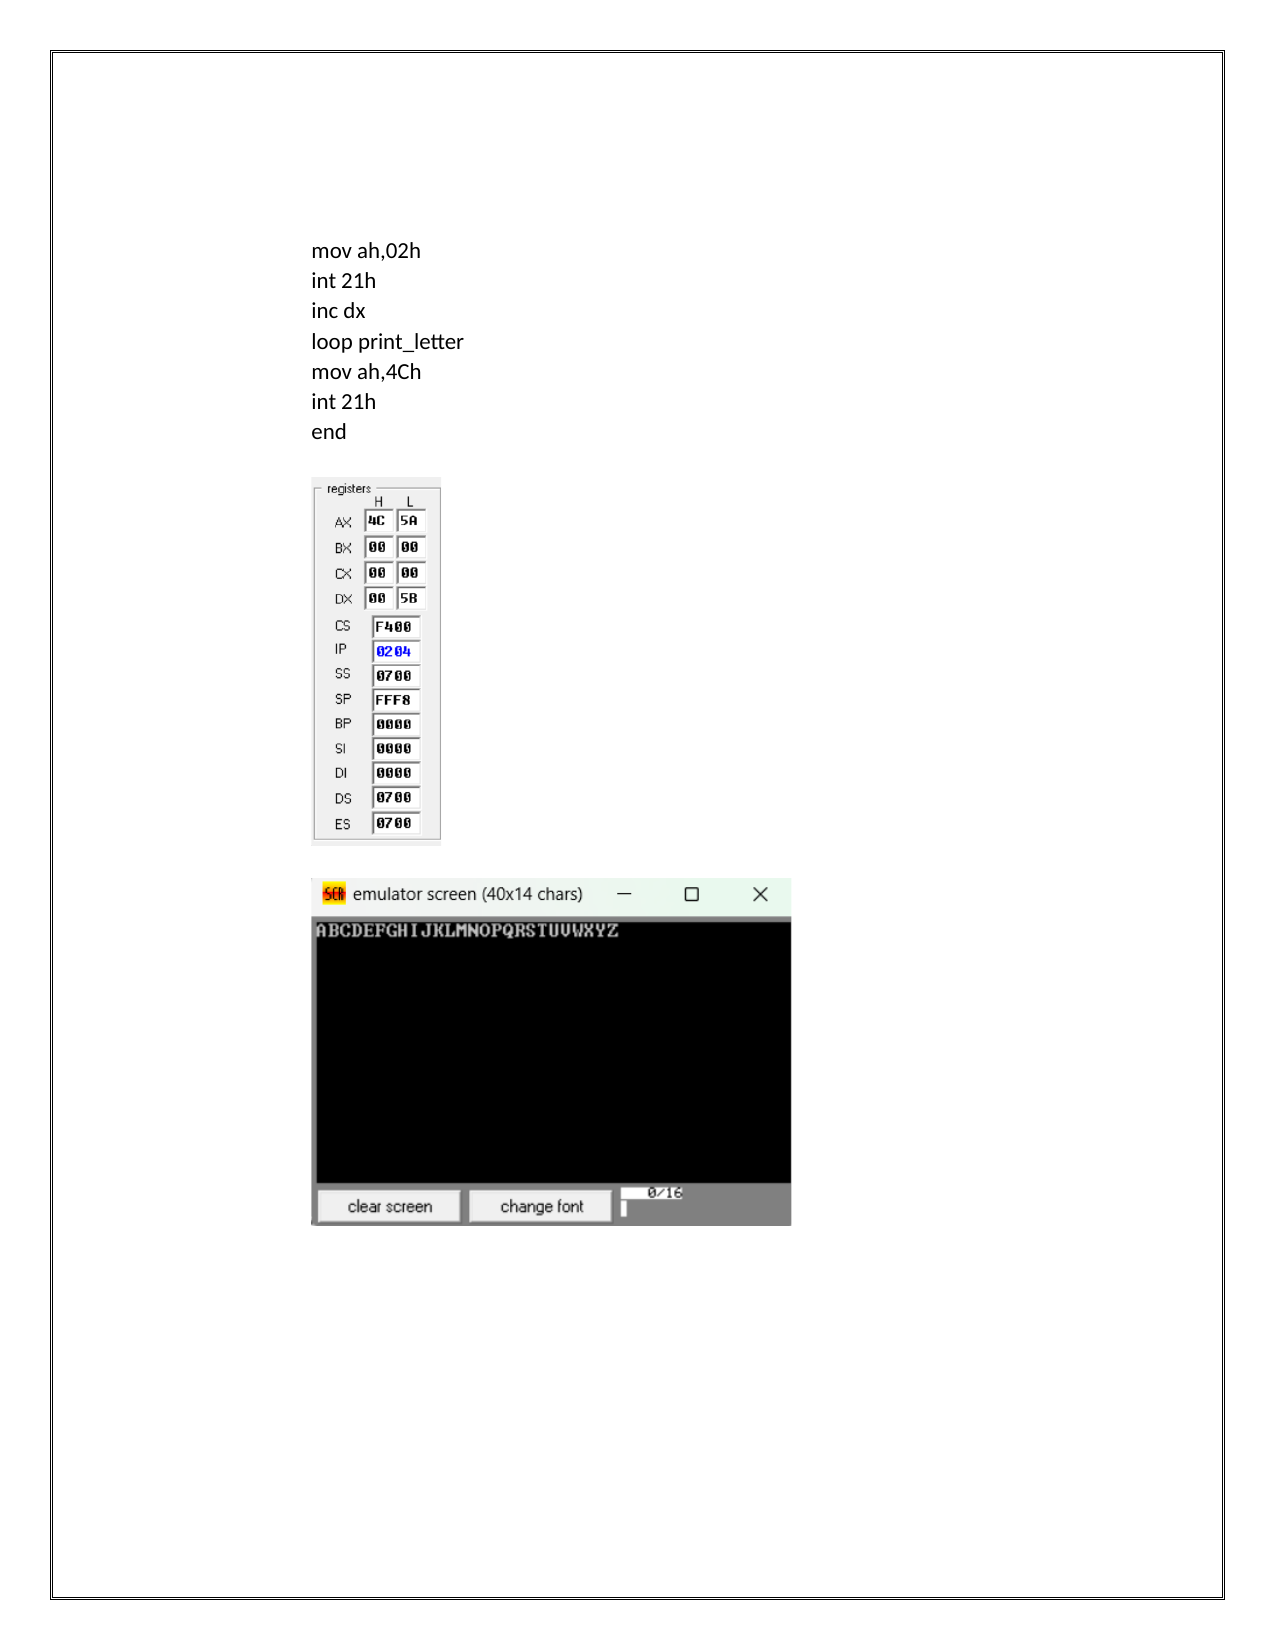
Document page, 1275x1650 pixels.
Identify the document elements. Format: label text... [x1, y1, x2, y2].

picture [311, 477, 442, 846]
list mov ah,02h [311, 236, 1127, 264]
list int 21h [311, 266, 1127, 294]
picture [311, 878, 792, 1226]
list loop print_letter [311, 327, 1127, 355]
list int 21h [311, 387, 1127, 415]
list mov ah,4Ch [311, 357, 1127, 385]
list end [311, 417, 1127, 446]
list inc dx [311, 297, 1127, 325]
